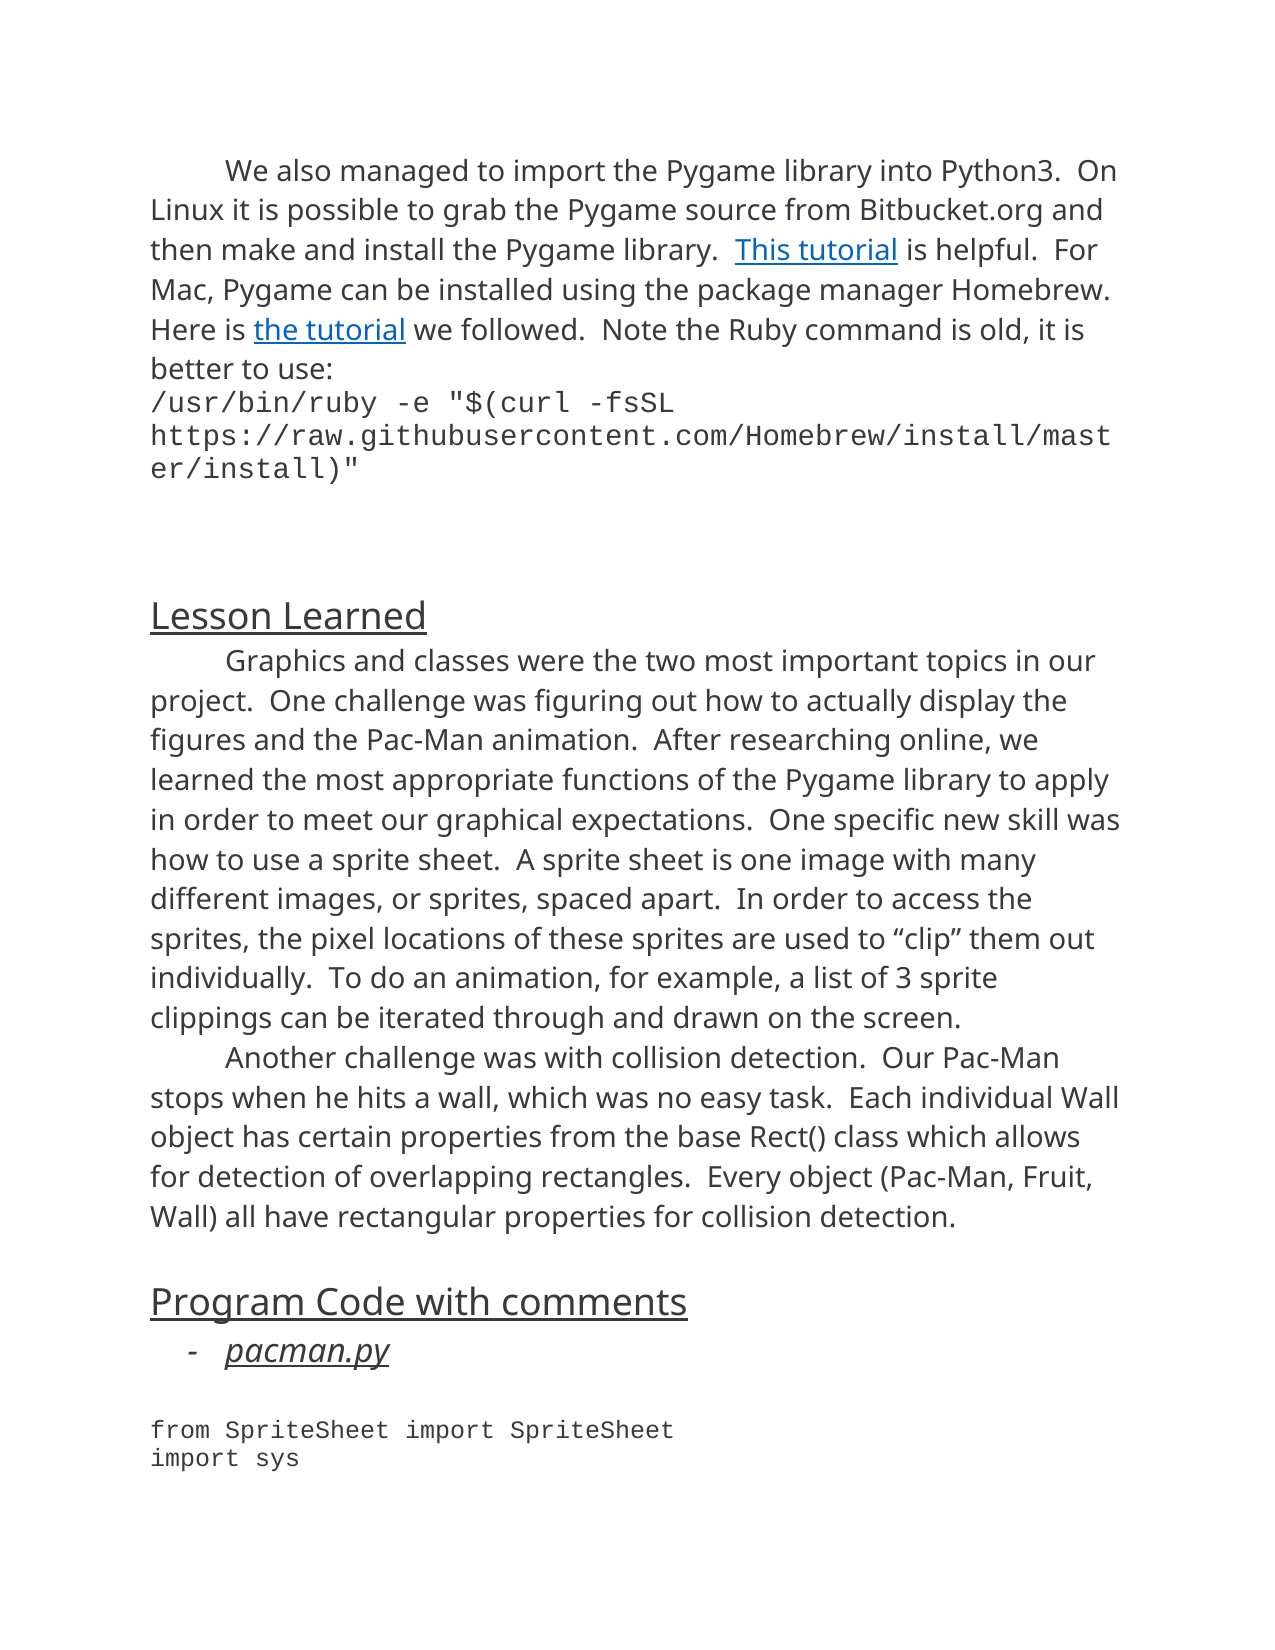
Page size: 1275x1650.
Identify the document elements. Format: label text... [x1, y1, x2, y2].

text from SpriteSheet import SpriteSheet [150, 1417, 1125, 1446]
text Program Code with comments [150, 1275, 1125, 1326]
list pacman.py [187, 1326, 1125, 1372]
text /usr/bin/ruby -e "$(curl -fsSL https://raw.githubusercontent.com/Homebrew/install/master/install)" [150, 388, 1125, 487]
text Graphics and classes were the two most important topics in our project. One challenge was figuring out how to actually display the figures and the Pac-Man animation. After researching online, we learned the most appropriate functions of the Pygame library to apply in order to meet our graphical expectations. One specific new skill was how to use a sprite sheet. A sprite sheet is one image with many different images, or sprites, spaced apart. In order to access the sprites, the pixel locations of these sprites are used to “clip” them out individually. To do an animation, for example, a list of 3 sprite clippings can be iterated through and drawn on the screen. [150, 640, 1125, 1037]
text Lesson Learned [150, 589, 1125, 640]
text We also managed to import the Pygame library into Python3. On Linux it is possible to grab the Pygame source from Bitbucket.org and then make and install the Pygame library. This tutorial is helpful. For Mac, Pygame can be installed using the package manager Homebrew. Here is the tutorial we followed. Note the Ruby command is old, it is better to use: [150, 150, 1125, 388]
text import sys [150, 1446, 1125, 1474]
text Another challenge was with collision detection. Our Pac-Man stops when he hits a wall, which was no easy task. Each individual Wall object has certain properties from the base Rect() class which allows for detection of overlapping rectangles. Every object (Pac-Man, Fruit, Wall) all have rectangular properties for collision detection. [150, 1037, 1125, 1236]
